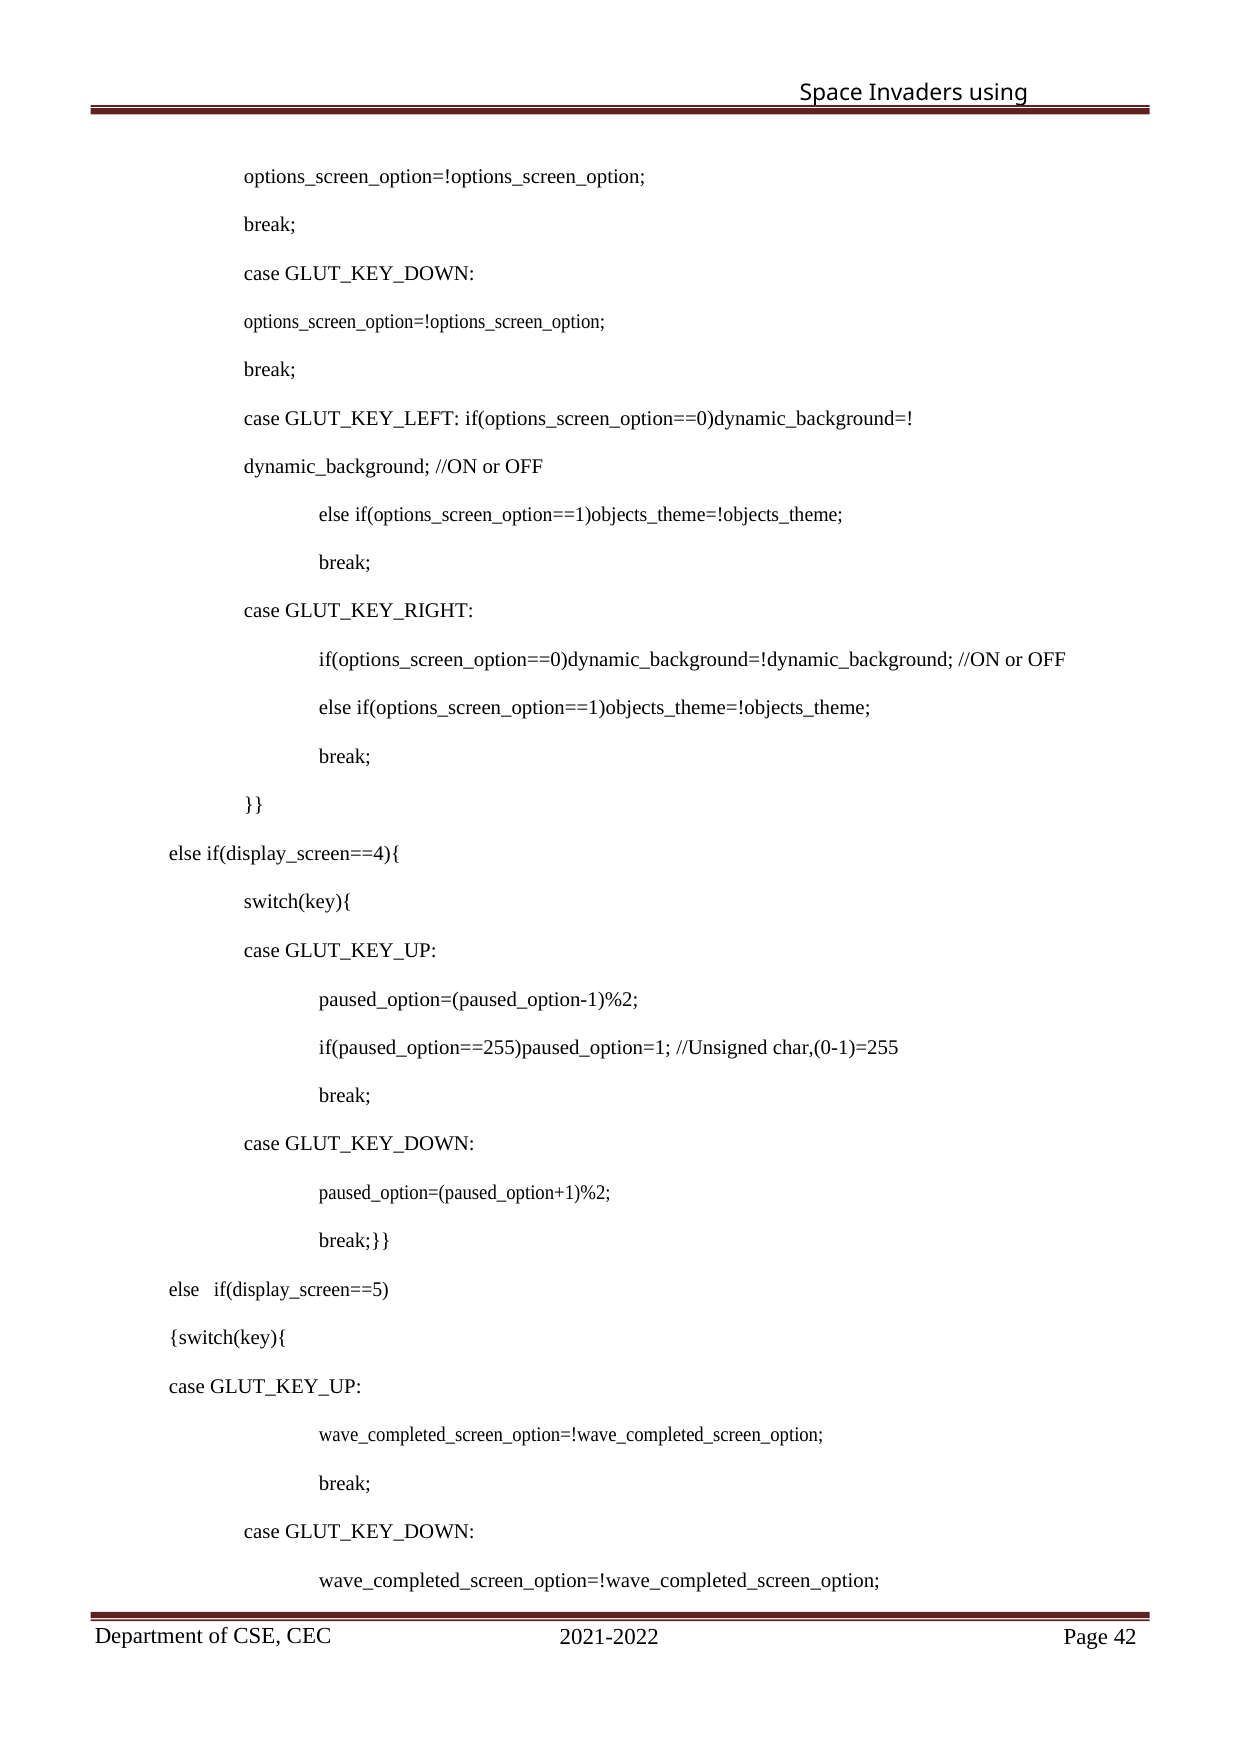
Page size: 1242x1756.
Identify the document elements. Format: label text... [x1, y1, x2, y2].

text case GLUT_KEY_DOWN: options_screen_option=!options_screen_option; break; [244, 260, 642, 381]
text paused_option=(paused_option-1)%2; if(paused_option==255)paused_option=1; //Unsigned char,(0-1)=255 break; [319, 987, 901, 1107]
text case GLUT_KEY_DOWN: [244, 1519, 1200, 1543]
text case GLUT_KEY_UP: [244, 938, 1200, 962]
text paused_option=(paused_option+1)%2; break;}} [319, 1180, 642, 1252]
text wave_completed_screen_option=!wave_completed_screen_option; break; [319, 1422, 870, 1494]
text wave_completed_screen_option=!wave_completed_screen_option; [319, 1568, 1200, 1592]
text case GLUT_KEY_RIGHT: [244, 598, 1200, 622]
text case GLUT_KEY_UP: [169, 1374, 1200, 1398]
text options_screen_option=!options_screen_option; break; [244, 164, 648, 236]
text switch(key){ [244, 889, 1200, 913]
text case GLUT_KEY_DOWN: [244, 1131, 1200, 1155]
text case GLUT_KEY_LEFT: if(options_screen_option==0)dynamic_background=!dynamic_background; //ON or OFF [244, 405, 1066, 478]
text else if(display_screen==4){ [169, 841, 1200, 864]
text break; [319, 743, 1200, 768]
text if(options_screen_option==0)dynamic_background=!dynamic_background; //ON or OFF else if(options_screen_option==1)objects_theme=!objects_theme; [319, 647, 1068, 719]
text {switch(key){ [169, 1325, 1200, 1349]
text else if(display_screen==5) [169, 1277, 1200, 1301]
text }} [244, 792, 1200, 816]
text else if(options_screen_option==1)objects_theme=!objects_theme; break; [319, 502, 870, 574]
